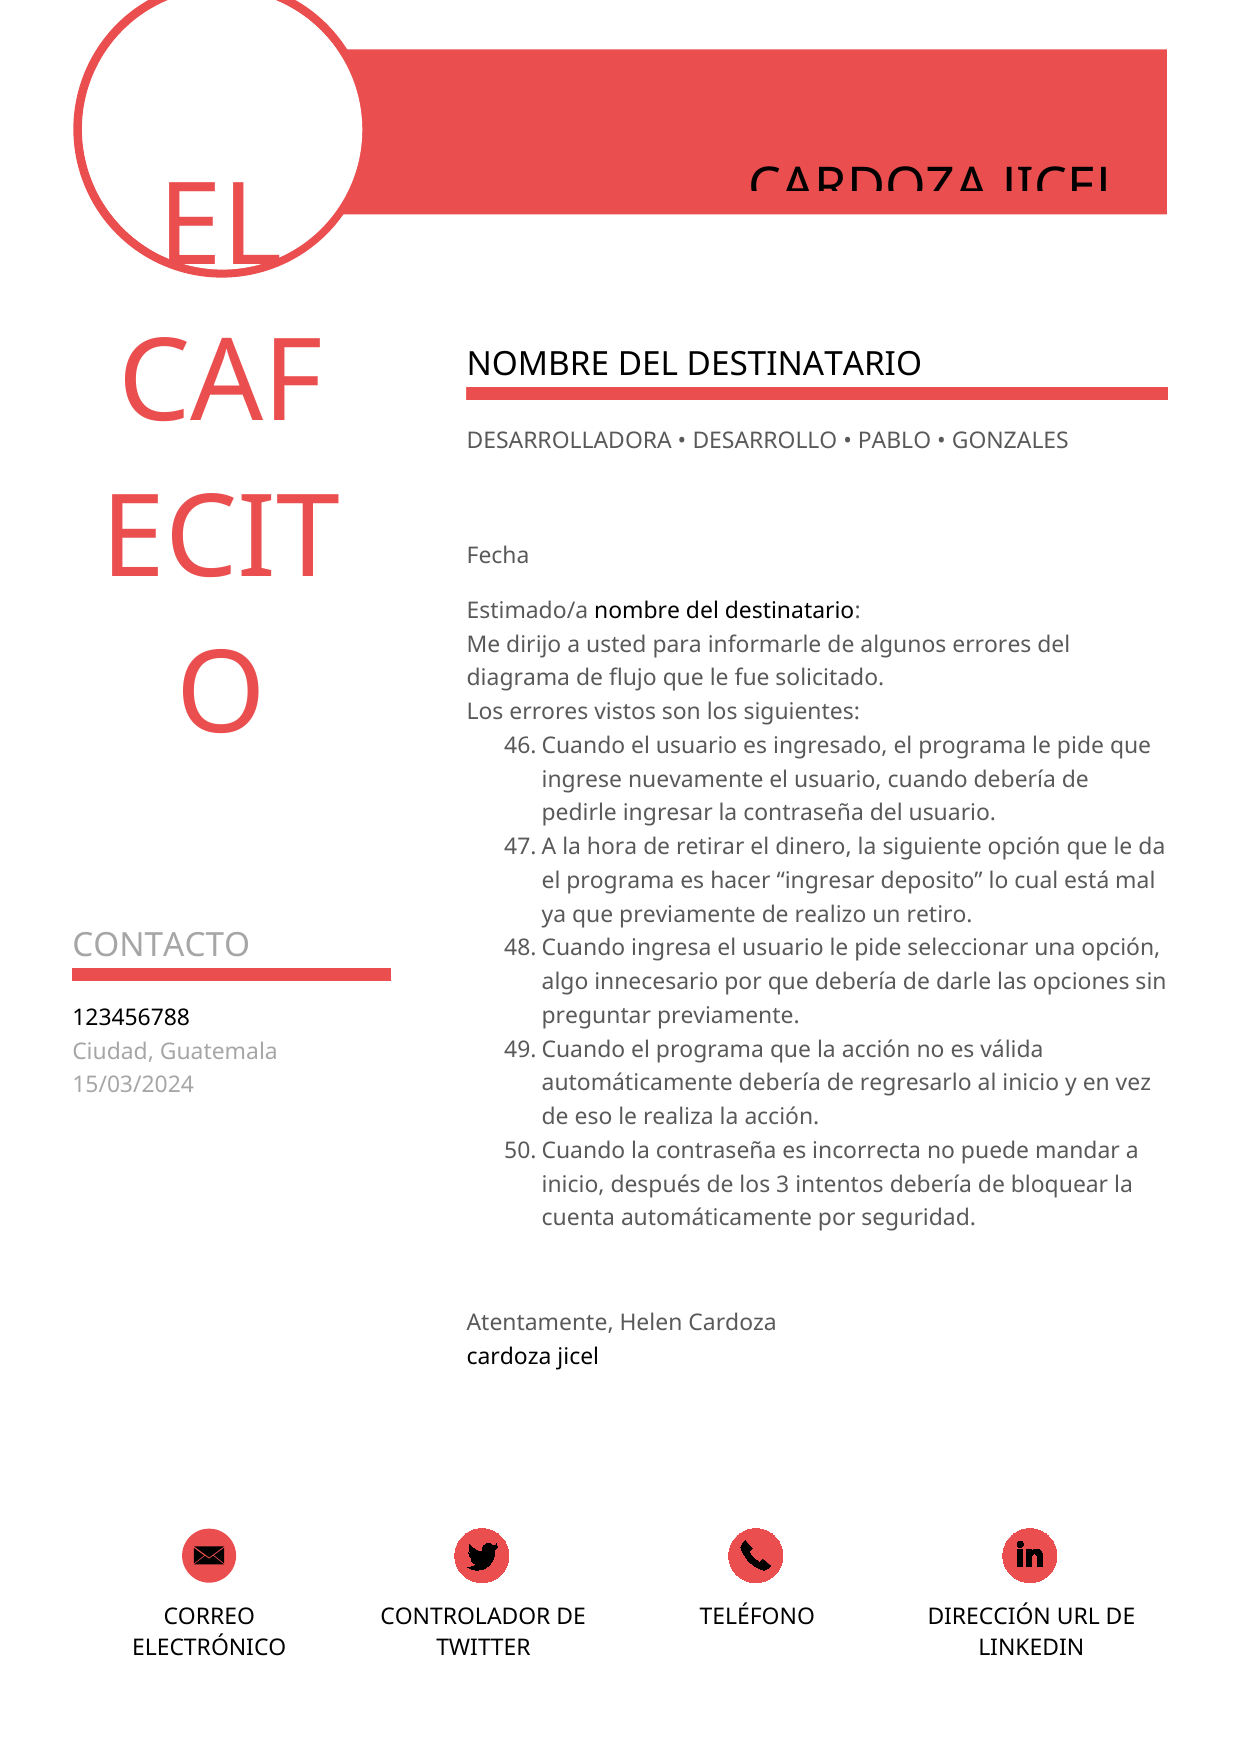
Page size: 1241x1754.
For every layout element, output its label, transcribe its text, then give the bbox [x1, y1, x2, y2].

table_header 123456788 Ciudad, Guatemala 15/03/2024 [72, 90, 466, 1392]
table_header Desarrolladora • Desarrollo • Pablo • Gonzales Estimado/a : Me dirijo a usted para informarle de algunos errores del diagrama de flujo que le fue solicitado. Los errores vistos son los siguientes: Cuando el usuario es ingresado, el programa le pide que ingrese nuevamente el usuario, cuando debería de pedirle ingresar la contraseña del usuario. A la hora de retirar el dinero, la siguiente opción que le da el programa es hacer “ingresar deposito” lo cual está mal ya que previamente de realizo un retiro. Cuando ingresa el usuario le pide seleccionar una opción, algo innecesario por que debería de darle las opciones sin preguntar previamente. Cuando el programa que la acción no es válida automáticamente debería de regresarlo al inicio y en vez de eso le realiza la acción. Cuando la contraseña es incorrecta no puede mandar a inicio, después de los 3 intentos debería de bloquear la cuenta automáticamente por seguridad. , Helen Cardoza [466, 90, 1168, 387]
table_header Desarrolladora • Desarrollo • Pablo • Gonzales Estimado/a : Me dirijo a usted para informarle de algunos errores del diagrama de flujo que le fue solicitado. Los errores vistos son los siguientes: Cuando el usuario es ingresado, el programa le pide que ingrese nuevamente el usuario, cuando debería de pedirle ingresar la contraseña del usuario. A la hora de retirar el dinero, la siguiente opción que le da el programa es hacer “ingresar deposito” lo cual está mal ya que previamente de realizo un retiro. Cuando ingresa el usuario le pide seleccionar una opción, algo innecesario por que debería de darle las opciones sin preguntar previamente. Cuando el programa que la acción no es válida automáticamente debería de regresarlo al inicio y en vez de eso le realiza la acción. Cuando la contraseña es incorrecta no puede mandar a inicio, después de los 3 intentos debería de bloquear la cuenta automáticamente por seguridad. , Helen Cardoza [466, 400, 1168, 1392]
